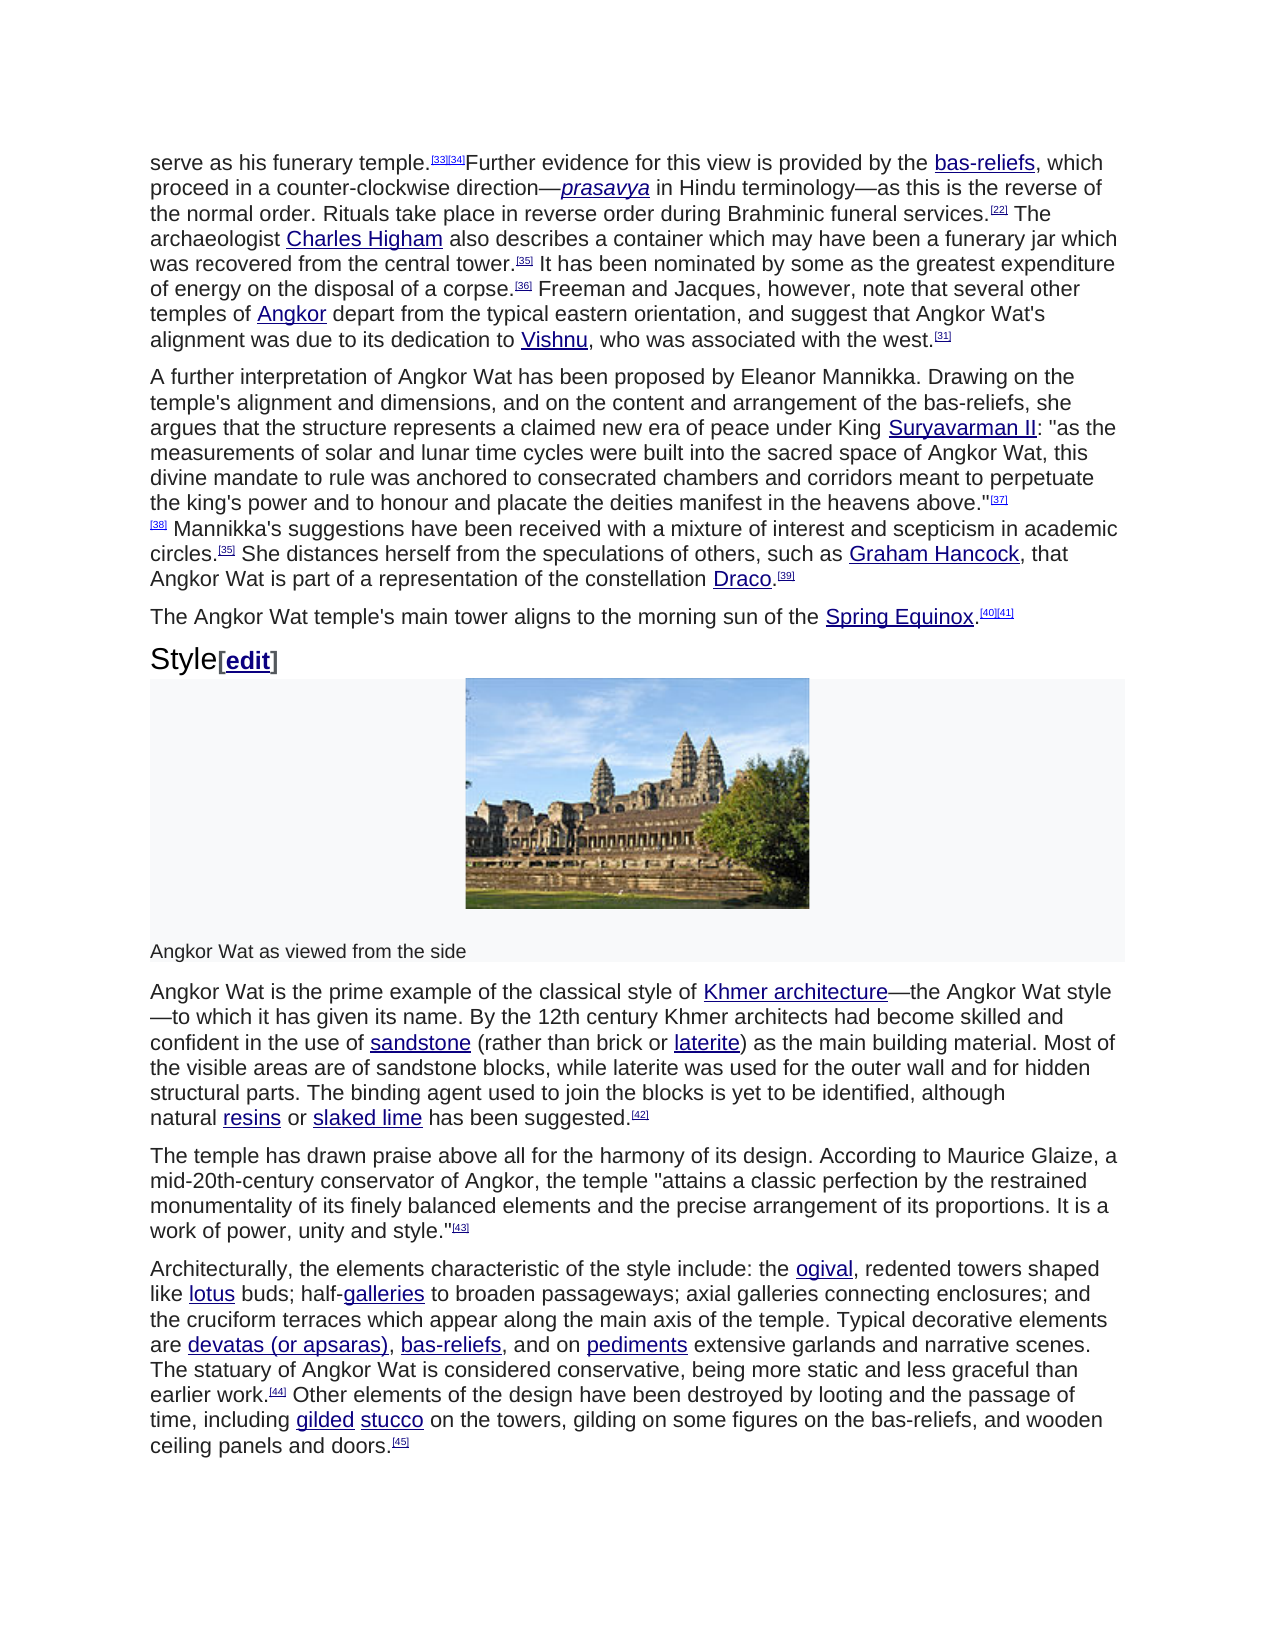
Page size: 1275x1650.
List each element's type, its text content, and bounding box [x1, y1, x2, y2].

text Architecturally, the elements characteristic of the style include: the ogival, redented towers shaped like lotus buds; half-galleries to broaden passageways; axial galleries connecting enclosures; and the cruciform terraces which appear along the main axis of the temple. Typical decorative elements are devatas (or apsaras), bas-reliefs, and on pediments extensive garlands and narrative scenes. The statuary of Angkor Wat is considered conservative, being more static and less graceful than earlier work.[44] Other elements of the design have been destroyed by looting and the passage of time, including gilded stucco on the towers, gilding on some figures on the bas-reliefs, and wooden ceiling panels and doors.[45] [150, 1256, 1125, 1458]
text The Angkor Wat temple's main tower aligns to the morning sun of the Spring Equinox.[40][41] [150, 603, 1125, 629]
picture [465, 678, 810, 909]
text Angkor Wat is the prime example of the classical style of Khmer architecture—the Angkor Wat style—to which it has given its name. By the 12th century Khmer architects had become skilled and confident in the use of sandstone (rather than brick or laterite) as the main building material. Most of the visible areas are of sandstone blocks, while laterite was used for the outer wall and for hidden structural parts. The binding agent used to join the blocks is yet to be identified, although natural resins or slaked lime has been suggested.[42] [150, 979, 1125, 1130]
text Angkor Wat as viewed from the side [150, 927, 1125, 962]
text The temple has drawn praise above all for the harmony of its design. According to Maurice Glaize, a mid-20th-century conservator of Angkor, the temple "attains a classic perfection by the restrained monumentality of its finely balanced elements and the precise arrangement of its proportions. It is a work of power, unity and style."[43] [150, 1143, 1125, 1243]
subtitle Style[edit] [150, 641, 1125, 676]
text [150, 150, 1125, 352]
text A further interpretation of Angkor Wat has been proposed by Eleanor Mannikka. Drawing on the temple's alignment and dimensions, and on the content and arrangement of the bas-reliefs, she argues that the structure represents a claimed new era of peace under King Suryavarman II: "as the measurements of solar and lunar time cycles were built into the sacred space of Angkor Wat, this divine mandate to rule was anchored to consecrated chambers and corridors meant to perpetuate the king's power and to honour and placate the deities manifest in the heavens above."[37][38] Mannikka's suggestions have been received with a mixture of interest and scepticism in academic circles.[35] She distances herself from the speculations of others, such as Graham Hancock, that Angkor Wat is part of a representation of the constellation Draco.[39] [150, 364, 1125, 591]
